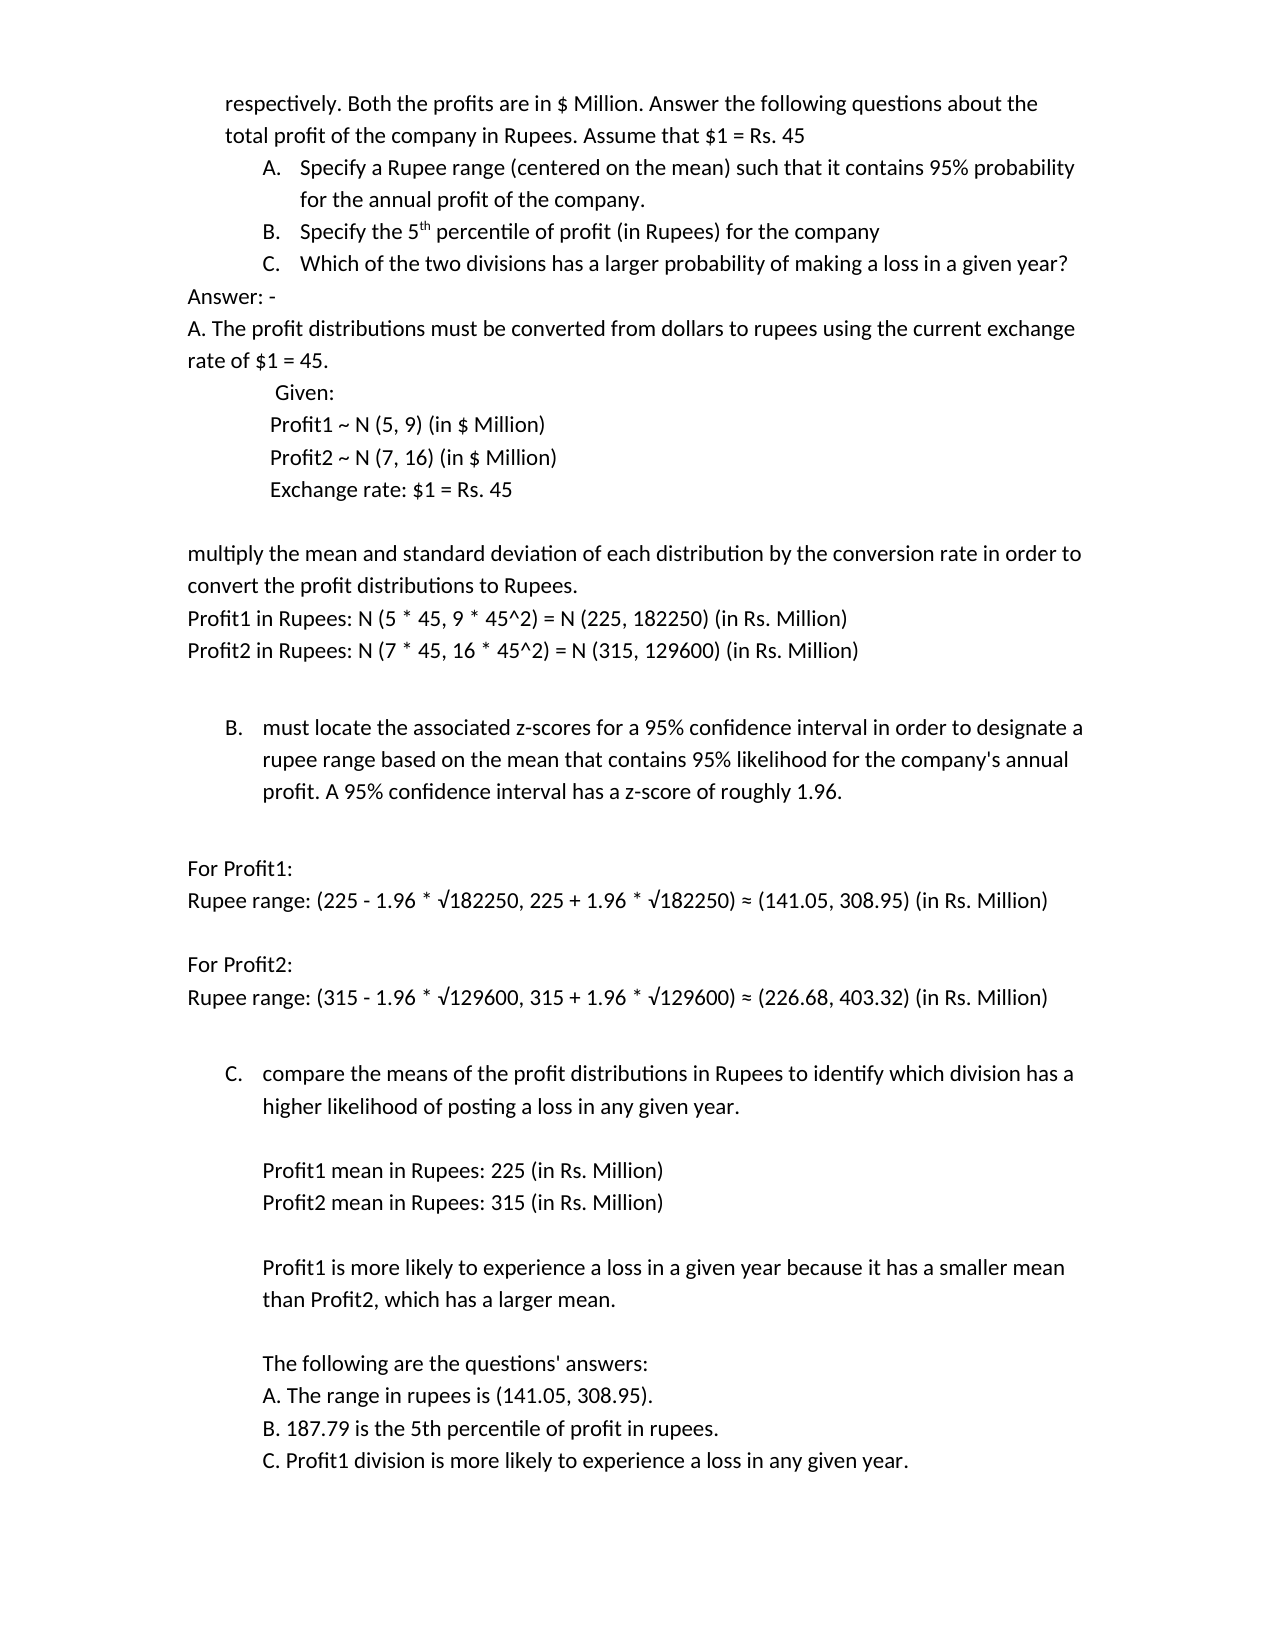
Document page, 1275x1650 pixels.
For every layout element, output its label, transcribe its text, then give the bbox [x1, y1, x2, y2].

list Profit2 mean in Rupees: 315 (in Rs. Million) [262, 1188, 1087, 1216]
text Profit2 in Rupees: N (7 * 45, 16 * 45^2) = N (315, 129600) (in Rs. Million) [187, 636, 1087, 664]
list Profit1 is more likely to experience a loss in a given year because it has a smaller mean than Profit2, which has a larger mean. [262, 1253, 1087, 1313]
list The following are the questions' answers: [262, 1349, 1087, 1377]
text Profit2 ~ N (7, 16) (in $ Million) [187, 443, 1087, 471]
text For Profit1: [187, 854, 1087, 882]
list Profit1 mean in Rupees: 225 (in Rs. Million) [262, 1156, 1087, 1184]
list compare the means of the profit distributions in Rupees to identify which division has a higher likelihood of posting a loss in any given year. [225, 1059, 1087, 1120]
list Specify the 5th percentile of profit (in Rupees) for the company [262, 217, 1087, 245]
text Rupee range: (225 - 1.96 * √182250, 225 + 1.96 * √182250) ≈ (141.05, 308.95) (in Rs. Million) [187, 886, 1087, 914]
text multiply the mean and standard deviation of each distribution by the conversion rate in order to convert the profit distributions to Rupees. [187, 539, 1087, 599]
text Rupee range: (315 - 1.96 * √129600, 315 + 1.96 * √129600) ≈ (226.68, 403.32) (in Rs. Million) [187, 983, 1087, 1011]
list Which of the two divisions has a larger probability of making a loss in a given year? [262, 249, 1087, 278]
list B. 187.79 is the 5th percentile of profit in rupees. [262, 1414, 1087, 1442]
text For Profit2: [187, 951, 1087, 978]
text Answer: - [187, 282, 1087, 310]
text Profit1 ~ N (5, 9) (in $ Million) [187, 411, 1087, 438]
text Given: [187, 378, 1087, 406]
list C. Profit1 division is more likely to experience a loss in any given year. [262, 1446, 1087, 1474]
list Specify a Rupee range (centered on the mean) such that it contains 95% probability for the annual profit of the company. [262, 153, 1087, 213]
list A. The range in rupees is (141.05, 308.95). [262, 1381, 1087, 1409]
text Profit1 in Rupees: N (5 * 45, 9 * 45^2) = N (225, 182250) (in Rs. Million) [187, 604, 1087, 632]
list must locate the associated z-scores for a 95% confidence interval in order to designate a rupee range based on the mean that contains 95% likelihood for the company's annual profit. A 95% confidence interval has a z-score of roughly 1.96. [225, 713, 1087, 805]
text Exchange rate: $1 = Rs. 45 [187, 475, 1087, 503]
text A. The profit distributions must be converted from dollars to rupees using the current exchange rate of $1 = 45. [187, 314, 1087, 374]
